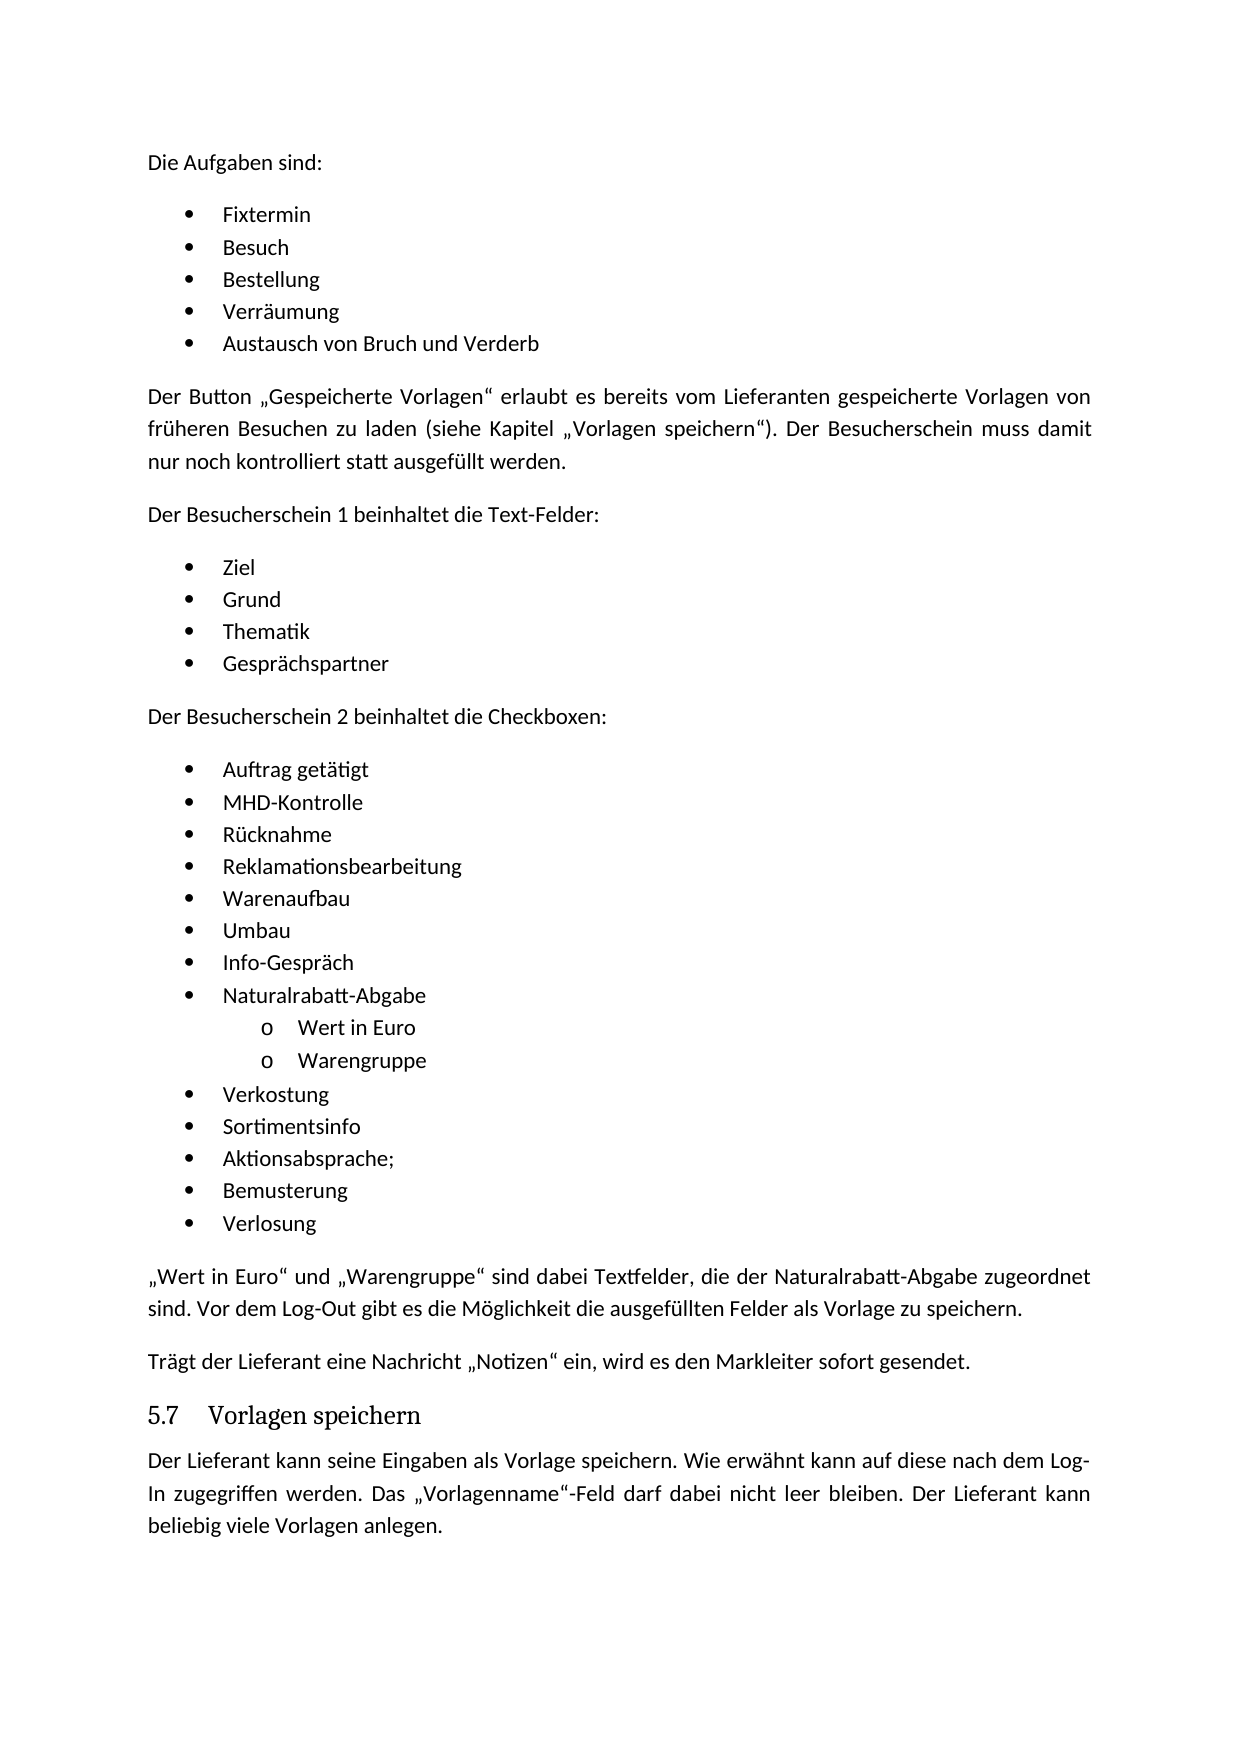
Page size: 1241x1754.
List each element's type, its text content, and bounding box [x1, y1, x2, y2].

list Bemusterung [185, 1177, 1093, 1204]
list Sortimentsinfo [185, 1112, 1093, 1140]
list Besuch [185, 233, 1093, 261]
list Verlosung [185, 1209, 1093, 1237]
list Info-Gespräch [185, 948, 1093, 977]
list MHD-Kontrolle [185, 788, 1093, 816]
list Reklamationsbearbeitung [185, 852, 1093, 880]
list Ziel [185, 553, 1093, 581]
text Der Besucherschein 1 beinhaltet die Text-Felder: [148, 500, 1093, 528]
list Gesprächspartner [185, 649, 1093, 677]
text Trägt der Lieferant eine Nachricht „Notizen“ ein, wird es den Markleiter sofort gesendet. [148, 1347, 1093, 1375]
list Warenaufbau [185, 884, 1093, 912]
text Der Besucherschein 2 beinhaltet die Checkboxen: [148, 702, 1093, 730]
text Der Lieferant kann seine Eingaben als Vorlage speichern. Wie erwähnt kann auf diese nach dem Log-In zugegriffen werden. Das „Vorlagenname“-Feld darf dabei nicht leer bleiben. Der Lieferant kann beliebig viele Vorlagen anlegen. [148, 1447, 1093, 1539]
list Fixtermin [185, 201, 1093, 229]
list Austausch von Bruch und Verderb [185, 329, 1093, 357]
text Die Aufgaben sind: [148, 148, 1093, 176]
list Bestellung [185, 265, 1093, 293]
list Naturalrabatt-Abgabe [185, 981, 1093, 1009]
list Wert in Euro [260, 1013, 1093, 1042]
list Auftrag getätigt [185, 755, 1093, 783]
list Verkostung [185, 1080, 1093, 1108]
list Warengruppe [260, 1046, 1093, 1076]
text Der Button „Gespeicherte Vorlagen“ erlaubt es bereits vom Lieferanten gespeicherte Vorlagen von früheren Besuchen zu laden (siehe Kapitel „Vorlagen speichern“). Der Besucherschein muss damit nur noch kontrolliert statt ausgefüllt werden. [148, 382, 1093, 475]
subtitle Vorlagen speichern [148, 1400, 1093, 1431]
list Thematik [185, 617, 1093, 645]
list Verräumung [185, 297, 1093, 325]
list Aktionsabsprache; [185, 1144, 1093, 1172]
text „Wert in Euro“ und „Warengruppe“ sind dabei Textfelder, die der Naturalrabatt-Abgabe zugeordnet sind. Vor dem Log-Out gibt es die Möglichkeit die ausgefüllten Felder als Vorlage zu speichern. [148, 1262, 1093, 1322]
list Umbau [185, 916, 1093, 944]
list Rücknahme [185, 820, 1093, 848]
list Grund [185, 585, 1093, 613]
